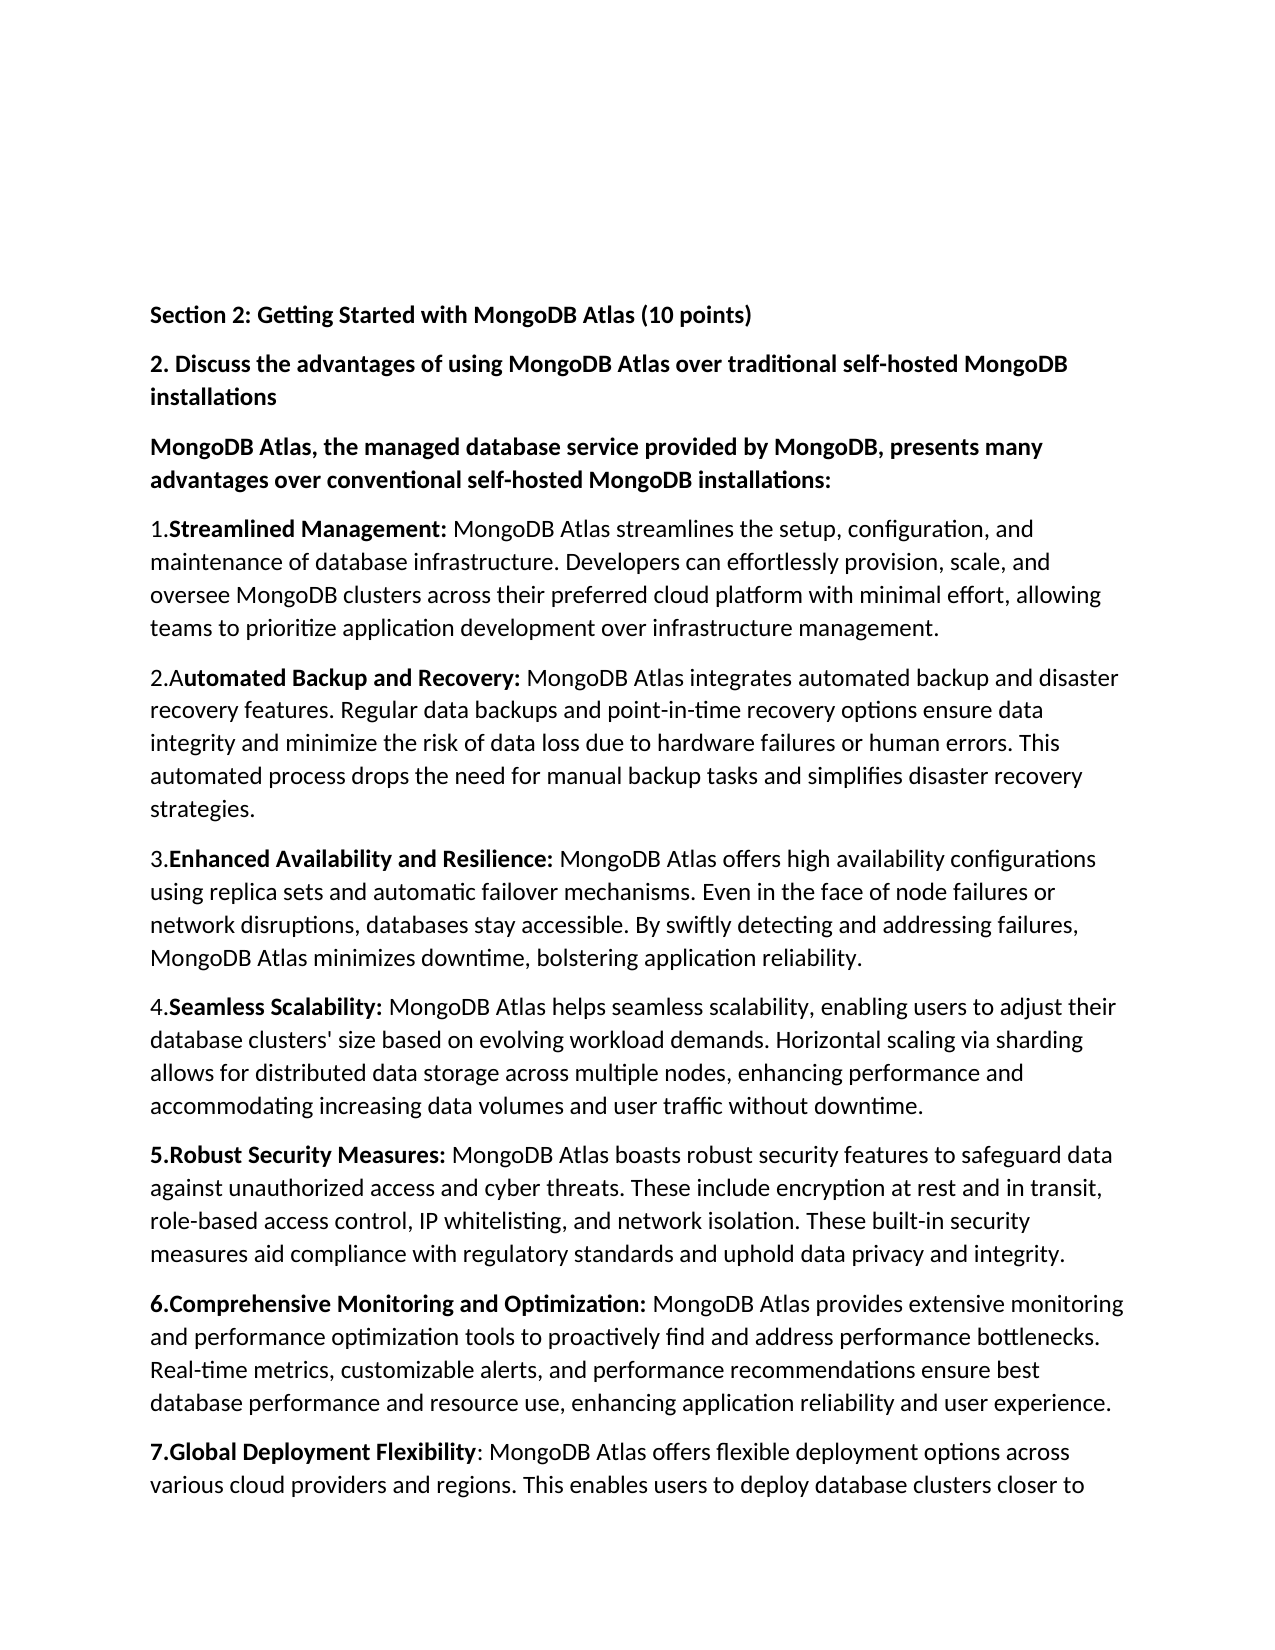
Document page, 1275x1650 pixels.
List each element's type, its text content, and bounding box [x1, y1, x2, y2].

text MongoDB Atlas, the managed database service provided by MongoDB, presents many advantages over conventional self-hosted MongoDB installations: [150, 431, 1125, 494]
text 2.Automated Backup and Recovery: MongoDB Atlas integrates automated backup and disaster recovery features. Regular data backups and point-in-time recovery options ensure data integrity and minimize the risk of data loss due to hardware failures or human errors. This automated process drops the need for manual backup tasks and simplifies disaster recovery strategies. [150, 662, 1125, 824]
text 5.Robust Security Measures: MongoDB Atlas boasts robust security features to safeguard data against unauthorized access and cyber threats. These include encryption at rest and in transit, role-based access control, IP whitelisting, and network isolation. These built-in security measures aid compliance with regulatory standards and uphold data privacy and integrity. [150, 1139, 1125, 1269]
text Section 2: Getting Started with MongoDB Atlas (10 points) [150, 299, 1125, 329]
text 6.Comprehensive Monitoring and Optimization: MongoDB Atlas provides extensive monitoring and performance optimization tools to proactively find and address performance bottlenecks. Real-time metrics, customizable alerts, and performance recommendations ensure best database performance and resource use, enhancing application reliability and user experience. [150, 1288, 1125, 1417]
text 1.Streamlined Management: MongoDB Atlas streamlines the setup, configuration, and maintenance of database infrastructure. Developers can effortlessly provision, scale, and oversee MongoDB clusters across their preferred cloud platform with minimal effort, allowing teams to prioritize application development over infrastructure management. [150, 513, 1125, 643]
text 2. Discuss the advantages of using MongoDB Atlas over traditional self-hosted MongoDB installations [150, 348, 1125, 412]
text 4.Seamless Scalability: MongoDB Atlas helps seamless scalability, enabling users to adjust their database clusters' size based on evolving workload demands. Horizontal scaling via sharding allows for distributed data storage across multiple nodes, enhancing performance and accommodating increasing data volumes and user traffic without downtime. [150, 991, 1125, 1121]
text 3.Enhanced Availability and Resilience: MongoDB Atlas offers high availability configurations using replica sets and automatic failover mechanisms. Even in the face of node failures or network disruptions, databases stay accessible. By swiftly detecting and addressing failures, MongoDB Atlas minimizes downtime, bolstering application reliability. [150, 843, 1125, 972]
